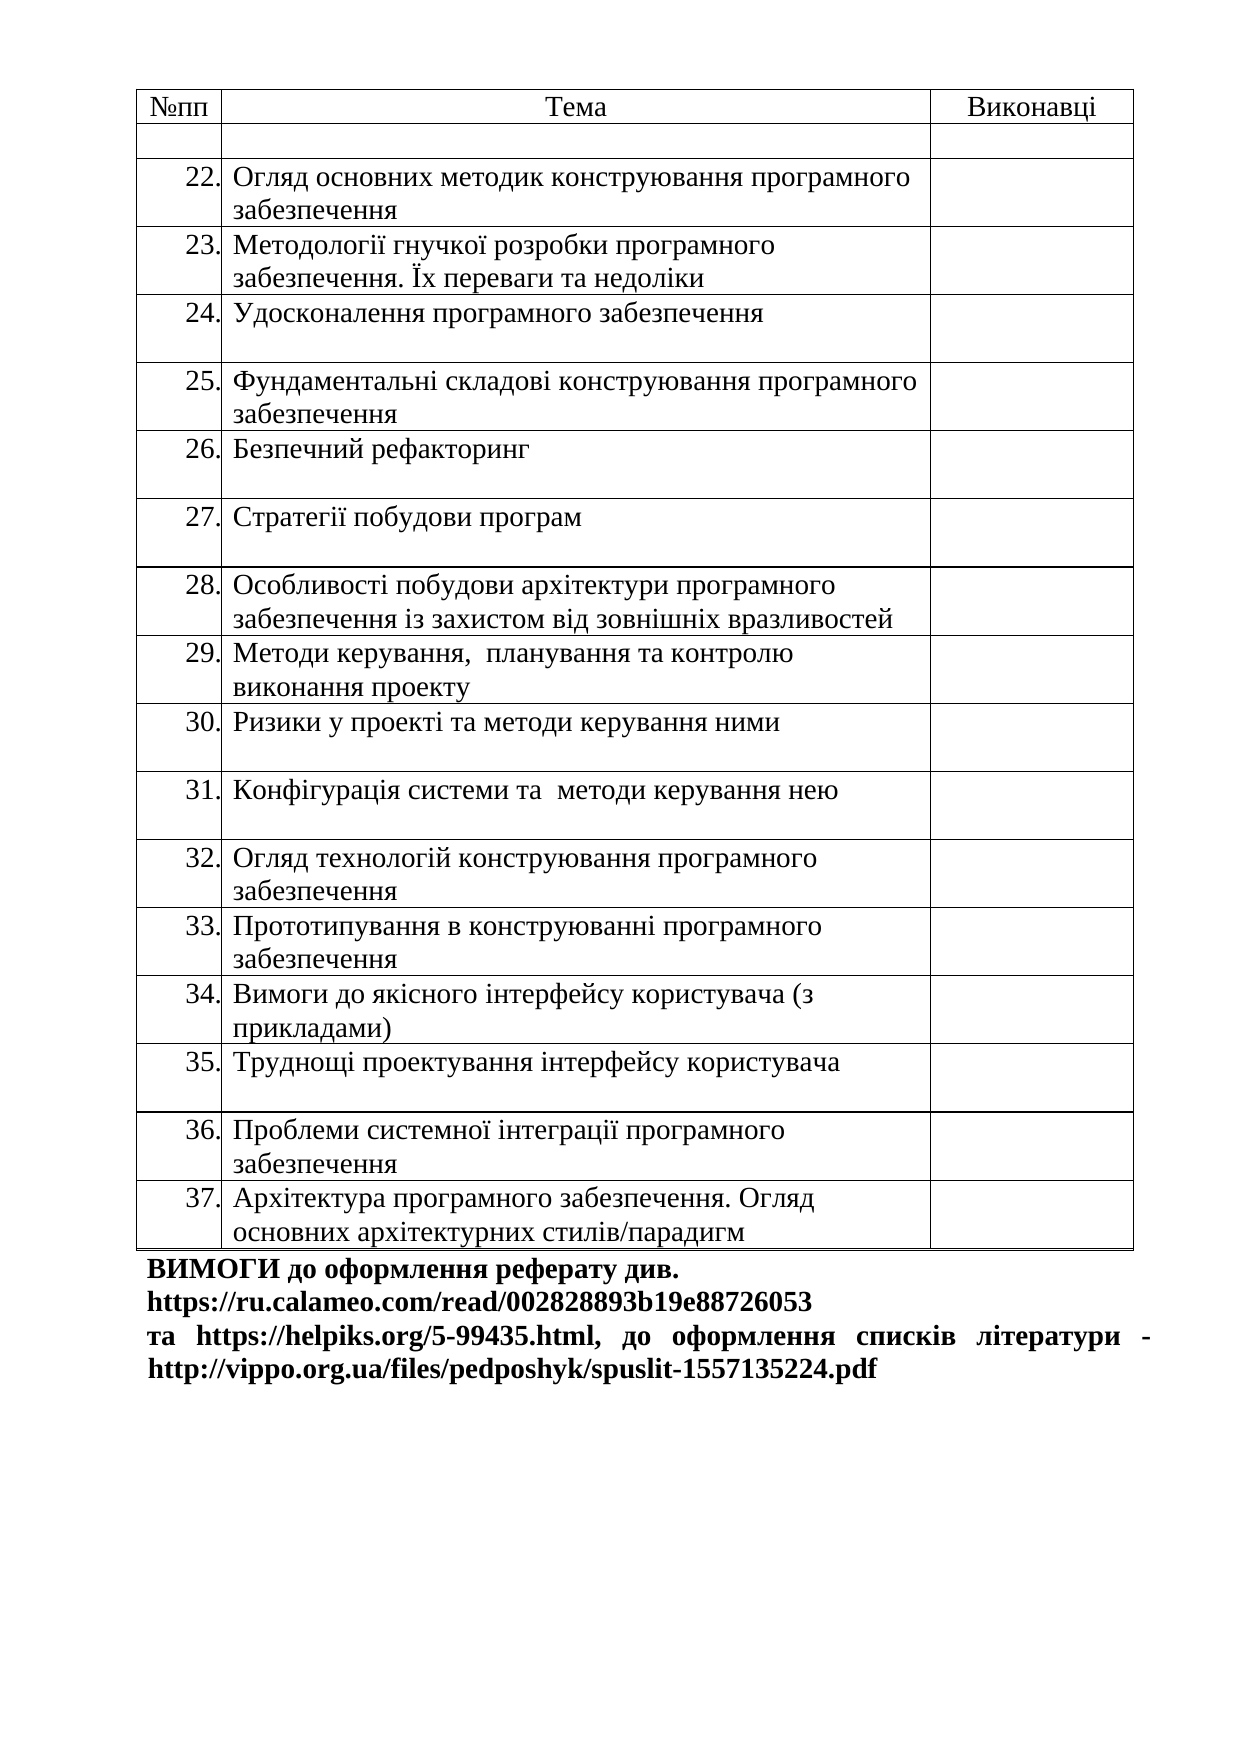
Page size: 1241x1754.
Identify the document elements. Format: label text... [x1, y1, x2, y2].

table_cell [137, 772, 221, 839]
table_cell [931, 1044, 1133, 1111]
table_cell [931, 908, 1133, 975]
table_cell [931, 568, 1133, 634]
table_cell [137, 840, 221, 907]
table_cell Вимоги до якісного інтерфейсу користувача (з прикладами) [222, 976, 930, 1043]
table_cell [931, 636, 1133, 703]
table_cell [137, 499, 221, 566]
table_cell [137, 124, 221, 158]
table_cell Стратегії побудови програм [222, 499, 930, 566]
table_cell [931, 227, 1133, 294]
table_cell [137, 1113, 221, 1179]
table_cell Удосконалення програмного забезпечення [222, 295, 930, 362]
table_cell [137, 568, 221, 634]
table_cell Особливості побудови архітектури програмного забезпечення із захистом від зовнішніх вразливостей [222, 568, 930, 634]
text та https://helpiks.org/5-99435.html, до оформлення списків літератури - http://vippo.org.ua/files/pedposhyk/spuslit-1557135224.pdf [147, 1318, 1152, 1385]
text https://ru.calameo.com/read/002828893b19e88726053 [147, 1284, 1152, 1318]
table_header Виконавці [931, 90, 1133, 123]
table_cell [137, 363, 221, 430]
table_cell Методи керування, планування та контролю виконання проекту [222, 636, 930, 703]
table_cell [931, 295, 1133, 362]
table_header Тема [222, 90, 930, 123]
table_cell [137, 227, 221, 294]
table_cell Архітектура програмного забезпечення. Огляд основних архітектурних стилів/парадигм [222, 1181, 930, 1248]
table_cell [137, 1181, 221, 1248]
table_cell [137, 159, 221, 226]
table_cell [137, 908, 221, 975]
table_cell [137, 295, 221, 362]
table_cell [931, 772, 1133, 839]
table_cell [931, 704, 1133, 771]
table_cell Проблеми системної інтеграції програмного забезпечення [222, 1113, 930, 1179]
table_cell Прототипування в конструюванні програмного забезпечення [222, 908, 930, 975]
table_cell [931, 976, 1133, 1043]
table_cell Огляд технологій конструювання програмного забезпечення [222, 840, 930, 907]
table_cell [222, 124, 930, 158]
table_cell [931, 124, 1133, 158]
table_cell Методології гнучкої розробки програмного забезпечення. Їх переваги та недоліки [222, 227, 930, 294]
text ВИМОГИ до оформлення реферату див. [147, 1251, 1152, 1284]
table_cell Огляд основних методик конструювання програмного забезпечення [222, 159, 930, 226]
table_cell Ризики у проекті та методи керування ними [222, 704, 930, 771]
table_cell [137, 636, 221, 703]
table_cell [931, 1113, 1133, 1179]
table_cell Безпечний рефакторинг [222, 431, 930, 498]
table_cell [931, 499, 1133, 566]
table_cell [137, 704, 221, 771]
table_cell [931, 431, 1133, 498]
table_cell Труднощі проектування інтерфейсу користувача [222, 1044, 930, 1111]
table_cell [137, 1044, 221, 1111]
table_cell Фундаментальні складові конструювання програмного забезпечення [222, 363, 930, 430]
table_cell [931, 840, 1133, 907]
table_cell [931, 363, 1133, 430]
table_header №пп [137, 90, 221, 123]
table_cell [931, 1181, 1133, 1248]
table_cell [137, 976, 221, 1043]
table_cell [137, 431, 221, 498]
table_cell Конфігурація системи та методи керування нею [222, 772, 930, 839]
table_cell [931, 159, 1133, 226]
